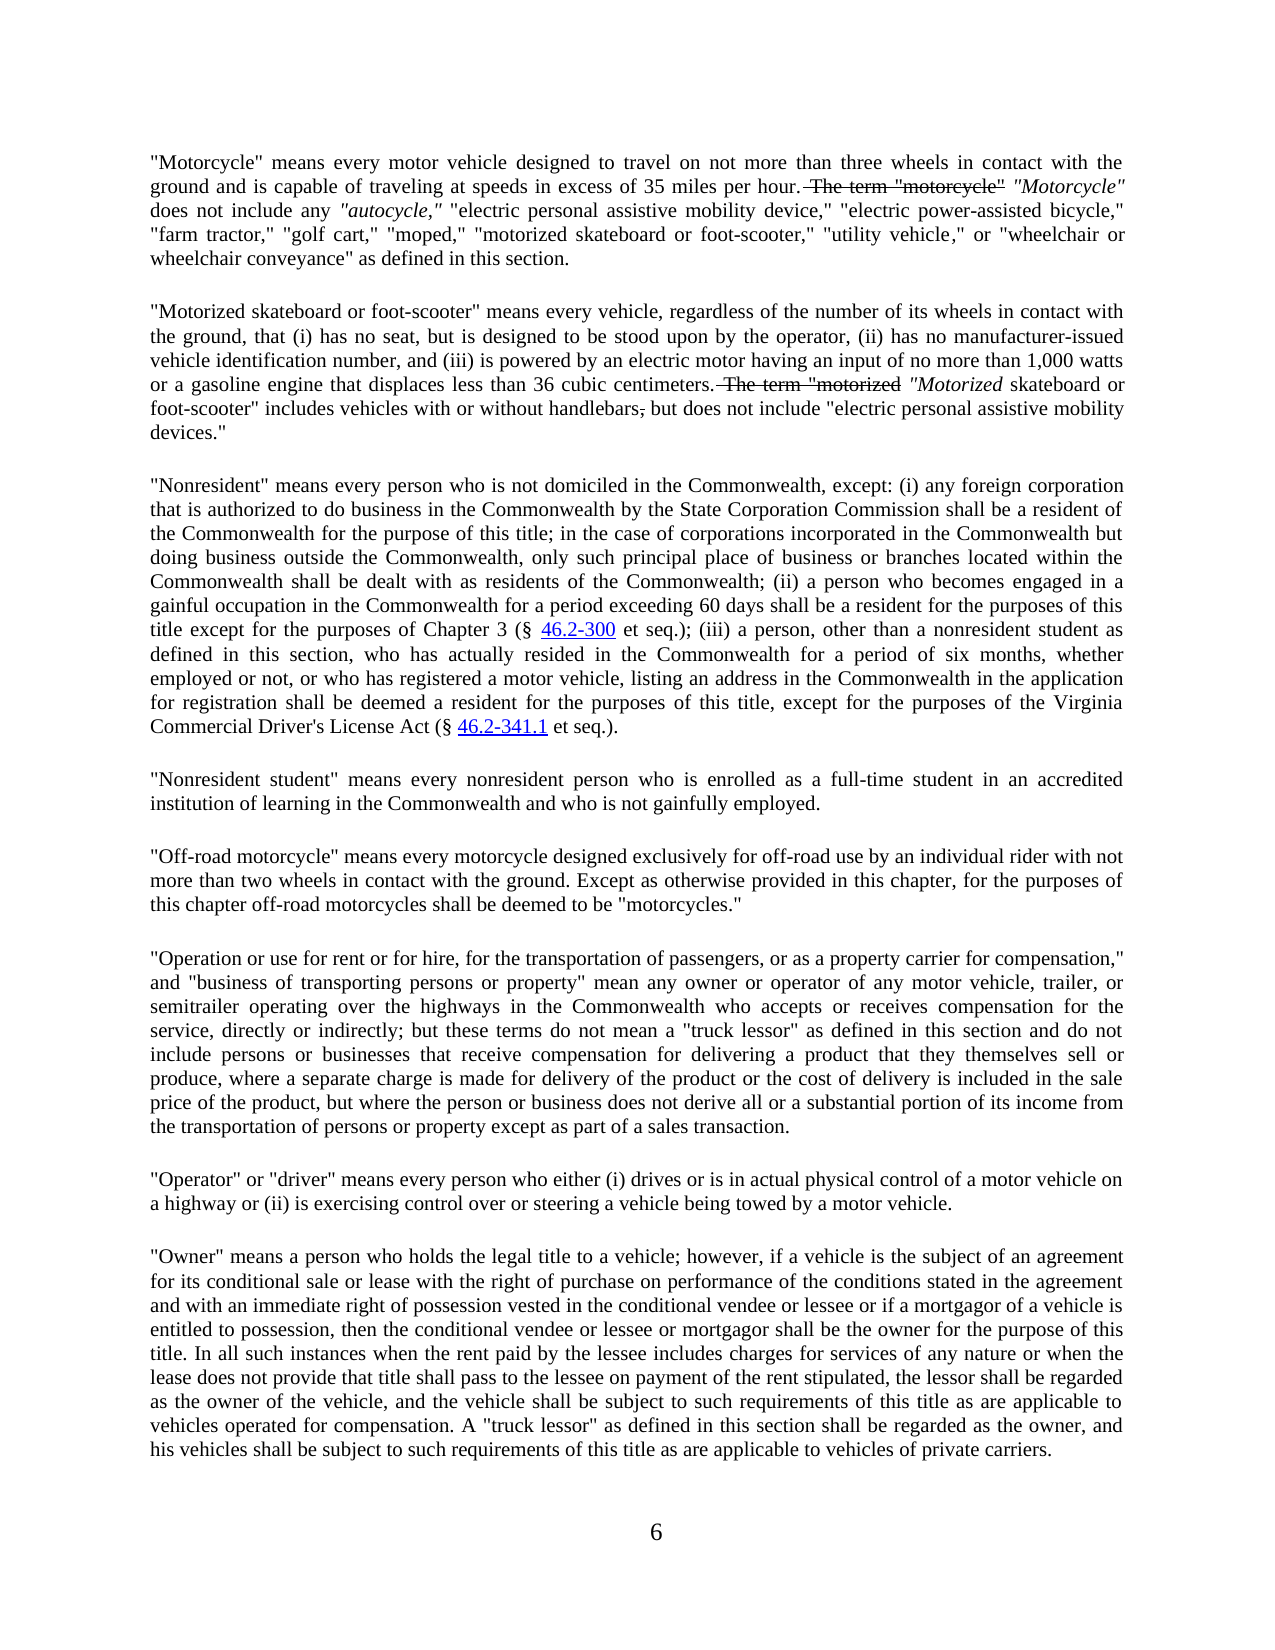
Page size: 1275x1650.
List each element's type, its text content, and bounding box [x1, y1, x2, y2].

text "Owner" means a person who holds the legal title to a vehicle; however, if a vehicle is the subject of an agreement for its conditional sale or lease with the right of purchase on performance of the conditions stated in the agreement and with an immediate right of possession vested in the conditional vendee or lessee or if a mortgagor of a vehicle is entitled to possession, then the conditional vendee or lessee or mortgagor shall be the owner for the purpose of this title. In all such instances when the rent paid by the lessee includes charges for services of any nature or when the lease does not provide that title shall pass to the lessee on payment of the rent stipulated, the lessor shall be regarded as the owner of the vehicle, and the vehicle shall be subject to such requirements of this title as are applicable to vehicles operated for compensation. A "truck lessor" as defined in this section shall be regarded as the owner, and his vehicles shall be subject to such requirements of this title as are applicable to vehicles of private carriers. [150, 1244, 1125, 1461]
text "Nonresident student" means every nonresident person who is enrolled as a full-time student in an accredited institution of learning in the Commonwealth and who is not gainfully employed. [150, 767, 1125, 815]
text "Off-road motorcycle" means every motorcycle designed exclusively for off-road use by an individual rider with not more than two wheels in contact with the ground. Except as otherwise provided in this chapter, for the purposes of this chapter off-road motorcycles shall be deemed to be "motorcycles." [150, 844, 1125, 916]
text "Motorized skateboard or foot-scooter" means every vehicle, regardless of the number of its wheels in contact with the ground, that (i) has no seat, but is designed to be stood upon by the operator, (ii) has no manufacturer-issued vehicle identification number, and (iii) is powered by an electric motor having an input of no more than 1,000 watts or a gasoline engine that displaces less than 36 cubic centimeters. The term "motorized "Motorized skateboard or foot-scooter" includes vehicles with or without handlebars, but does not include "electric personal assistive mobility devices." [150, 299, 1125, 444]
text "Nonresident" means every person who is not domiciled in the Commonwealth, except: (i) any foreign corporation that is authorized to do business in the Commonwealth by the State Corporation Commission shall be a resident of the Commonwealth for the purpose of this title; in the case of corporations incorporated in the Commonwealth but doing business outside the Commonwealth, only such principal place of business or branches located within the Commonwealth shall be dealt with as residents of the Commonwealth; (ii) a person who becomes engaged in a gainful occupation in the Commonwealth for a period exceeding 60 days shall be a resident for the purposes of this title except for the purposes of Chapter 3 (§ 46.2-300 et seq.); (iii) a person, other than a nonresident student as defined in this section, who has actually resided in the Commonwealth for a period of six months, whether employed or not, or who has registered a motor vehicle, listing an address in the Commonwealth in the application for registration shall be deemed a resident for the purposes of this title, except for the purposes of the Virginia Commercial Driver's License Act (§ 46.2-341.1 et seq.). [150, 473, 1125, 738]
text "Motorcycle" means every motor vehicle designed to travel on not more than three wheels in contact with the ground and is capable of traveling at speeds in excess of 35 miles per hour. The term "motorcycle" "Motorcycle" does not include any "autocycle," "electric personal assistive mobility device," "electric power-assisted bicycle," "farm tractor," "golf cart," "moped," "motorized skateboard or foot-scooter," "utility vehicle," or "wheelchair or wheelchair conveyance" as defined in this section. [150, 150, 1125, 270]
text "Operation or use for rent or for hire, for the transportation of passengers, or as a property carrier for compensation," and "business of transporting persons or property" mean any owner or operator of any motor vehicle, trailer, or semitrailer operating over the highways in the Commonwealth who accepts or receives compensation for the service, directly or indirectly; but these terms do not mean a "truck lessor" as defined in this section and do not include persons or businesses that receive compensation for delivering a product that they themselves sell or produce, where a separate charge is made for delivery of the product or the cost of delivery is included in the sale price of the product, but where the person or business does not derive all or a substantial portion of its income from the transportation of persons or property except as part of a sales transaction. [150, 946, 1125, 1138]
text "Operator" or "driver" means every person who either (i) drives or is in actual physical control of a motor vehicle on a highway or (ii) is exercising control over or steering a vehicle being towed by a motor vehicle. [150, 1167, 1125, 1215]
